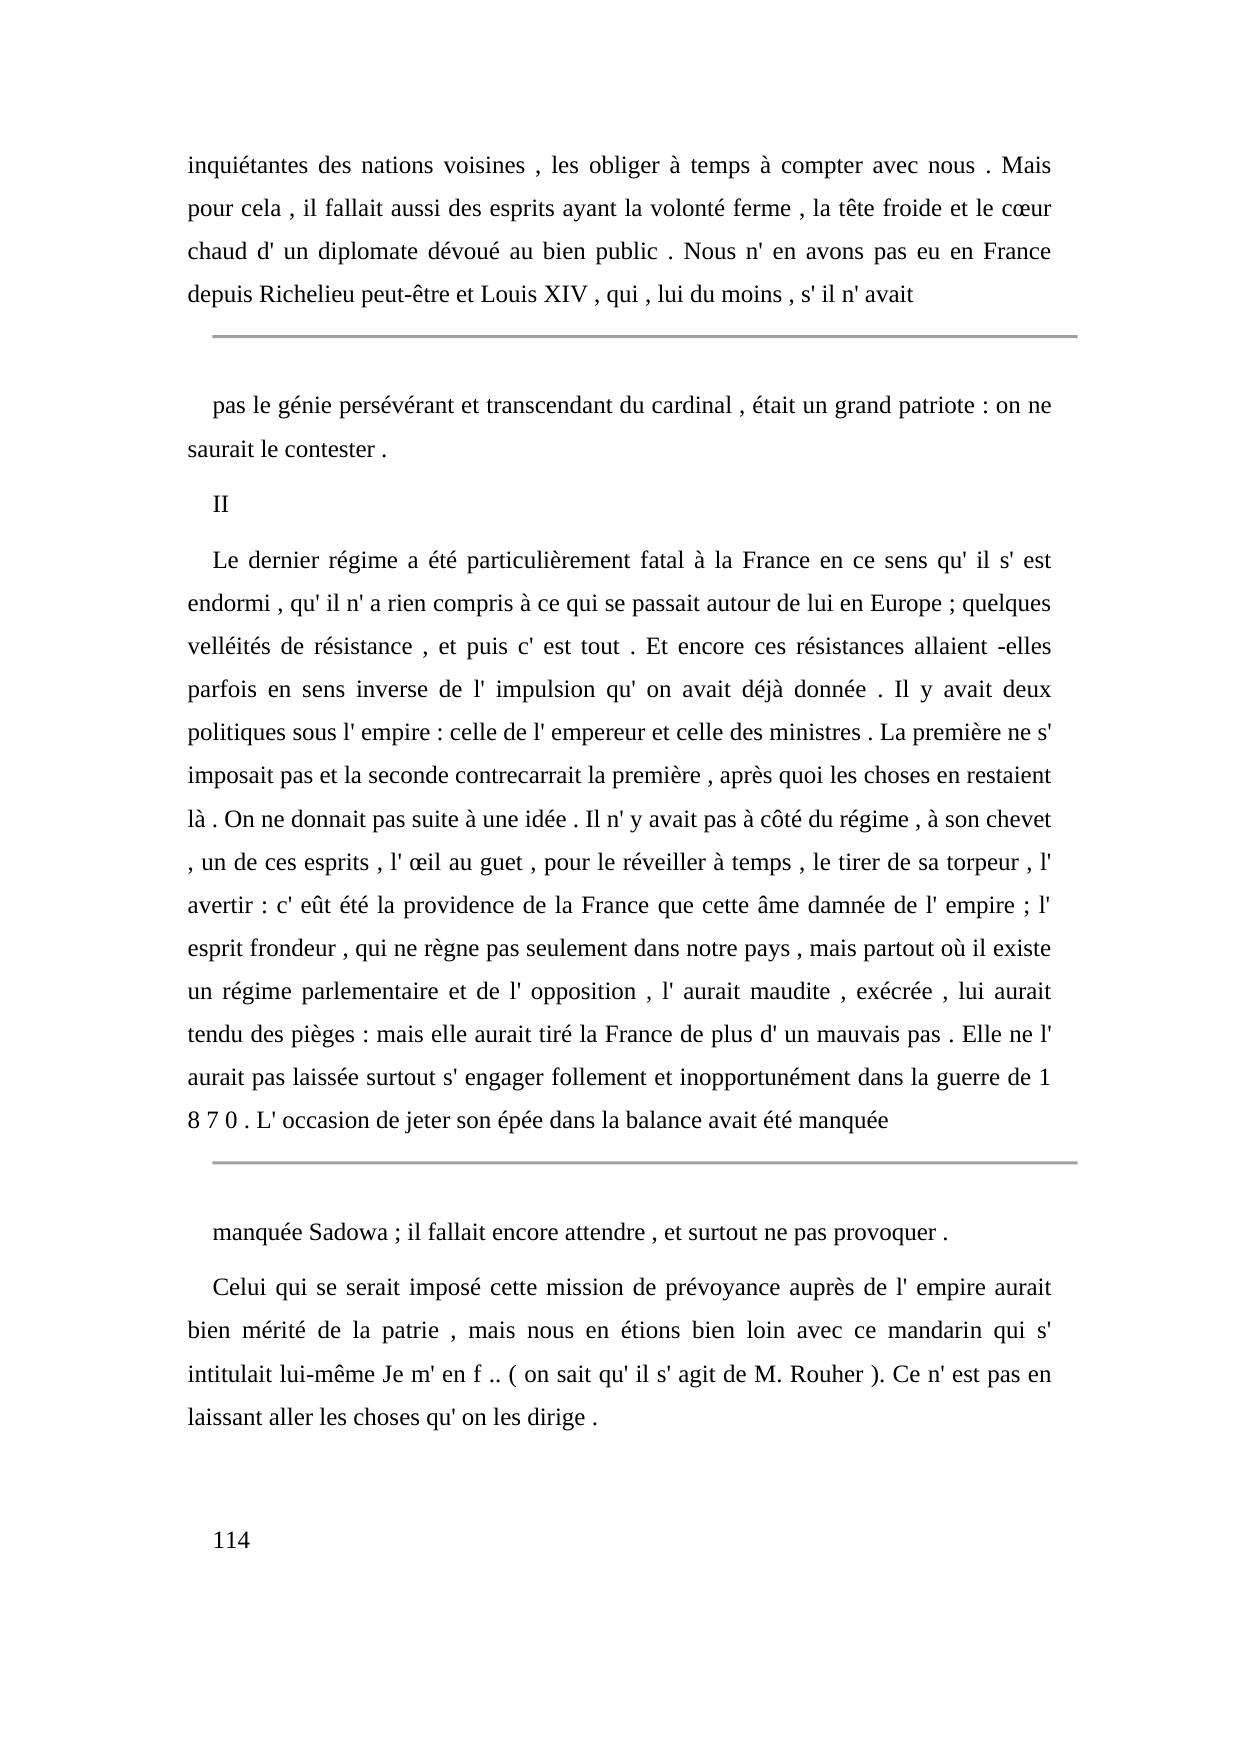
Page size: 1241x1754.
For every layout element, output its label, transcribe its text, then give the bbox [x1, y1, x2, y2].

text Le dernier régime a été particulièrement fatal à la France en ce sens qu' il s' est endormi , qu' il n' a rien compris à ce qui se passait autour de lui en Europe ; quelques velléités de résistance , et puis c' est tout . Et encore ces résistances allaient -elles parfois en sens inverse de l' impulsion qu' on avait déjà donnée . Il y avait deux politiques sous l' empire : celle de l' empereur et celle des ministres . La première ne s' imposait pas et la seconde contrecarrait la première , après quoi les choses en restaient là . On ne donnait pas suite à une idée . Il n' y avait pas à côté du régime , à son chevet , un de ces esprits , l' œil au guet , pour le réveiller à temps , le tirer de sa torpeur , l' avertir : c' eût été la providence de la France que cette âme damnée de l' empire ; l' esprit frondeur , qui ne règne pas seulement dans notre pays , mais partout où il existe un régime parlementaire et de l' opposition , l' aurait maudite , exécrée , lui aurait tendu des pièges : mais elle aurait tiré la France de plus d' un mauvais pas . Elle ne l' aurait pas laissée surtout s' engager follement et inopportunément dans la guerre de 1 8 7 0 . L' occasion de jeter son épée dans la balance avait été manquée [187, 545, 1053, 1134]
text Celui qui se serait imposé cette mission de prévoyance auprès de l' empire aurait bien mérité de la patrie , mais nous en étions bien loin avec ce mandarin qui s' intitulait lui-même Je m' en f .. ( on sait qu' il s' agit de M. Rouher ). Ce n' est pas en laissant aller les choses qu' on les dirige . [187, 1272, 1053, 1431]
text II [187, 489, 1053, 518]
text manquée Sadowa ; il fallait encore attendre , et surtout ne pas provoquer . [187, 1217, 1053, 1246]
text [187, 150, 1053, 308]
text pas le génie persévérant et transcendant du cardinal , était un grand patriote : on ne saurait le contester . [187, 391, 1053, 462]
